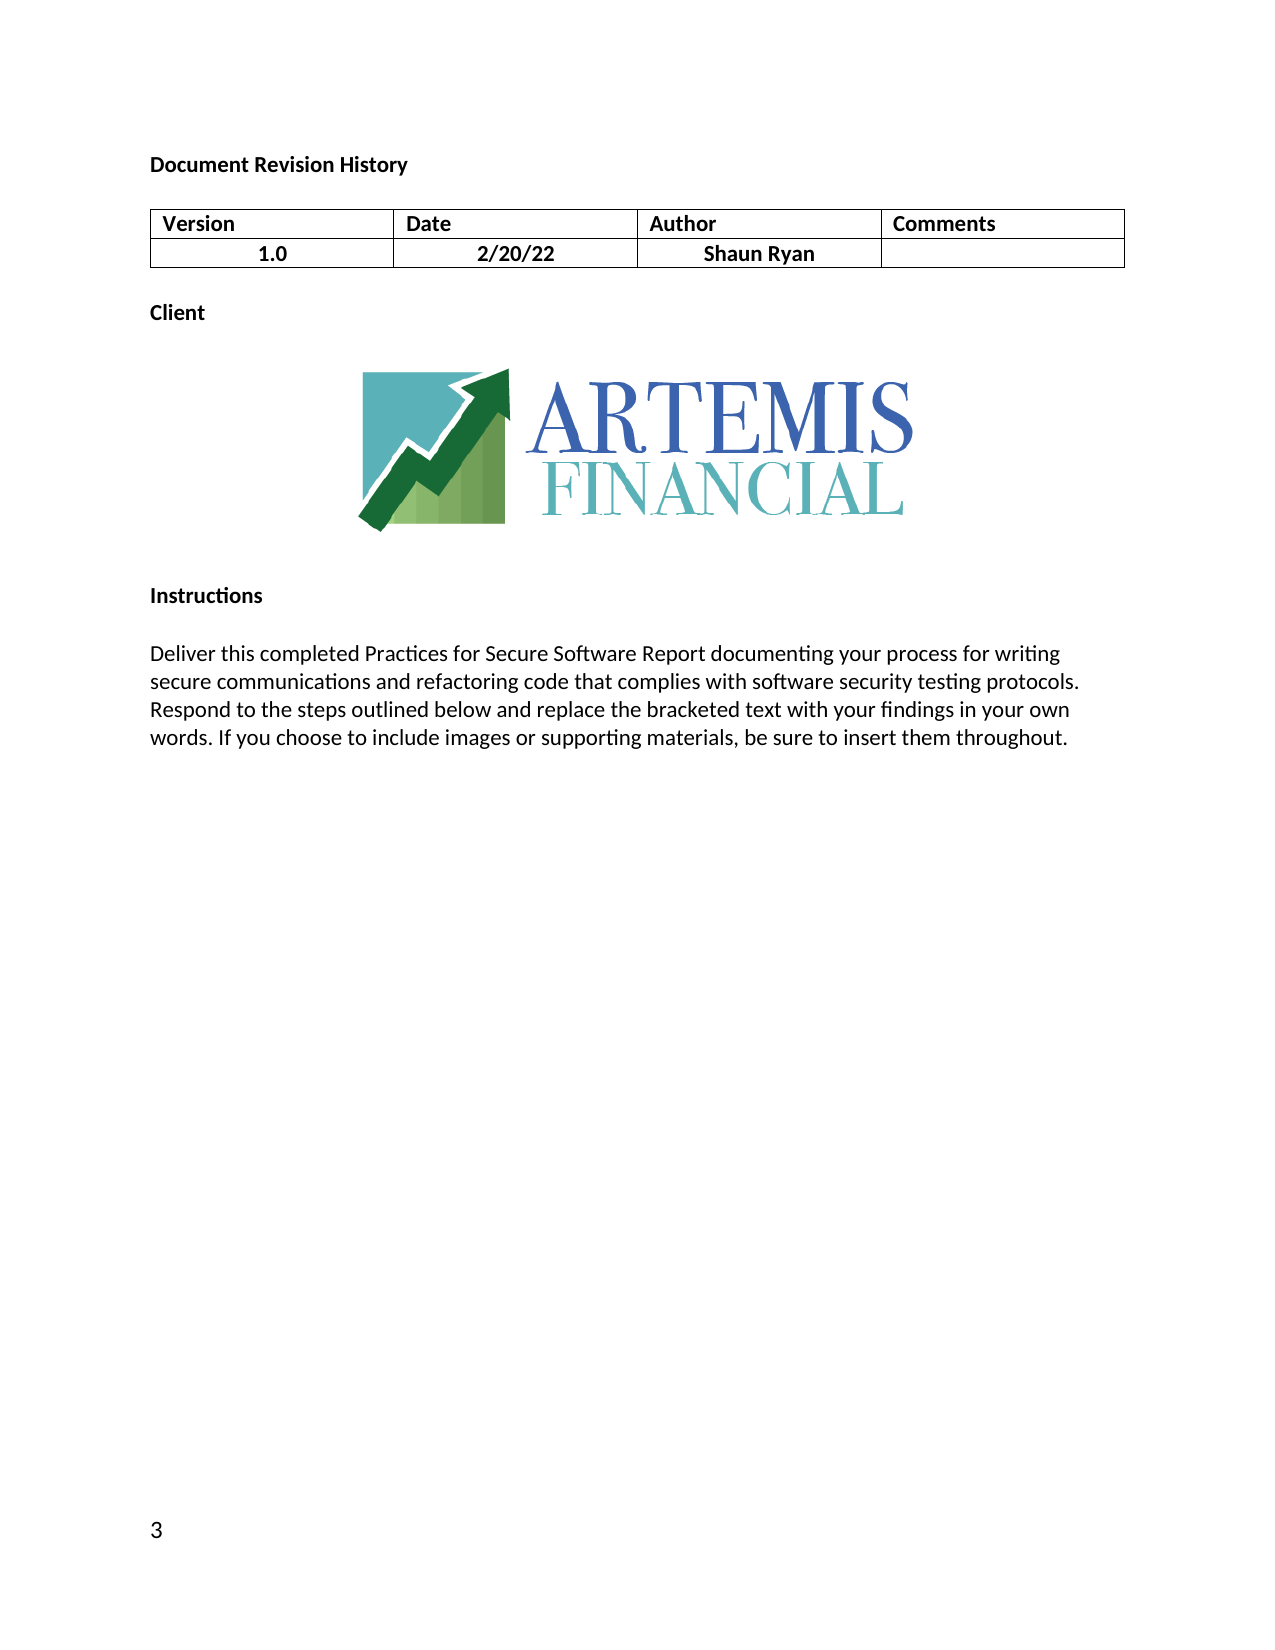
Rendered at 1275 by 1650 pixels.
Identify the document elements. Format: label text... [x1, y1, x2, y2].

table_cell [882, 239, 1124, 267]
table_cell Shaun Ryan [638, 239, 881, 267]
table_header Date [394, 210, 637, 238]
picture [346, 354, 929, 553]
subtitle Instructions [150, 581, 1125, 609]
text Deliver this completed Practices for Secure Software Report documenting your process for writing secure communications and refactoring code that complies with software security testing protocols. [150, 639, 1125, 696]
subtitle Document Revision History [150, 150, 1125, 178]
table_cell 1.0 [151, 239, 393, 267]
subtitle Client [150, 298, 1125, 326]
table_header Version [151, 210, 393, 238]
table_cell 2/20/22 [394, 239, 637, 267]
text Respond to the steps outlined below and replace the bracketed text with your findings in your own words. If you choose to include images or supporting materials, be sure to insert them throughout. [150, 696, 1125, 752]
table_header Author [638, 210, 881, 238]
table_header Comments [882, 210, 1124, 238]
